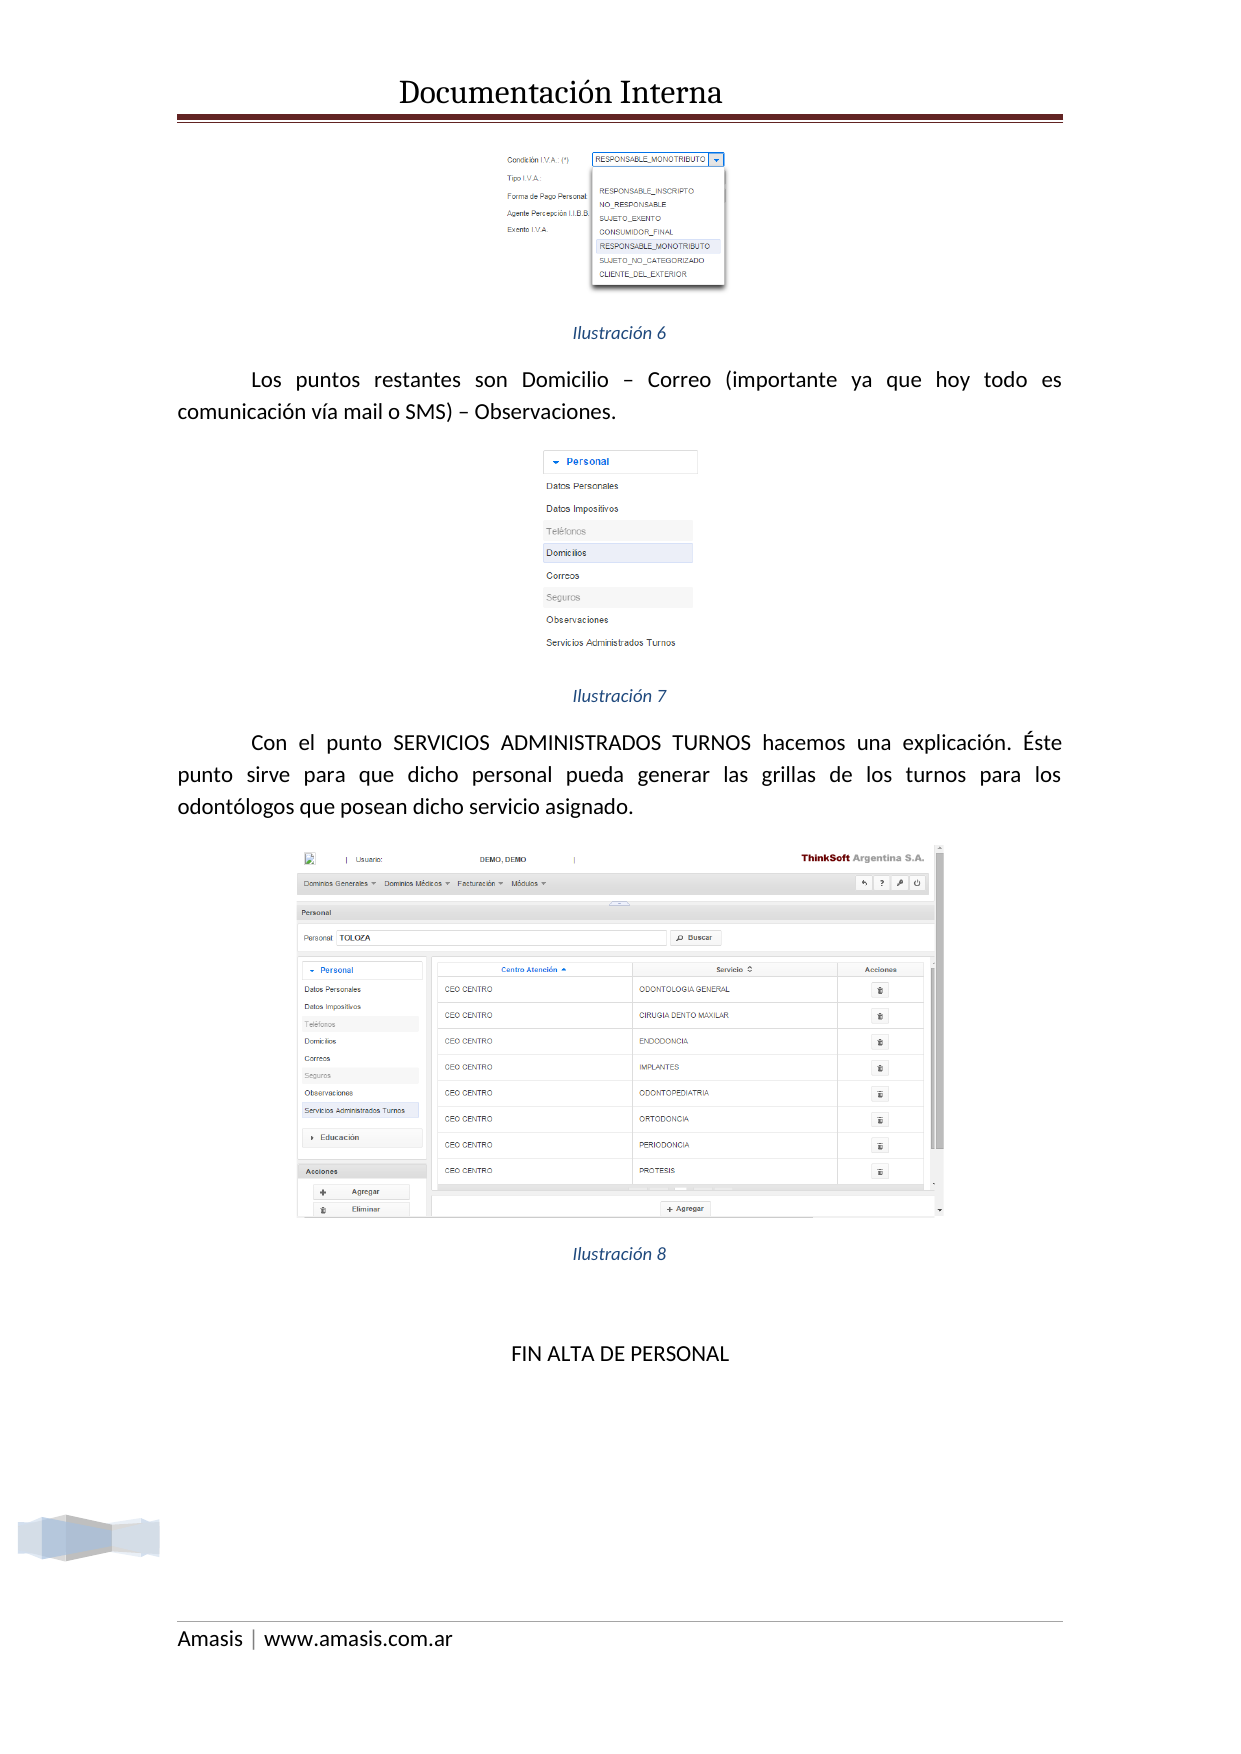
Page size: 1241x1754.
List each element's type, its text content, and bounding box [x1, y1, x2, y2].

picture [503, 147, 737, 297]
text Con el punto SERVICIOS ADMINISTRADOS TURNOS hacemos una explicación. Éste punto sirve para que dicho personal pueda generar las grillas de los turnos para los odontólogos que posean dicho servicio asignado. [177, 728, 1063, 821]
text FIN ALTA DE PERSONAL [177, 1339, 1063, 1367]
picture [538, 450, 702, 660]
text Los puntos restantes son Domicilio – Correo (importante ya que hoy todo es comunicación vía mail o SMS) – Observaciones. [177, 365, 1063, 425]
picture [296, 845, 944, 1218]
